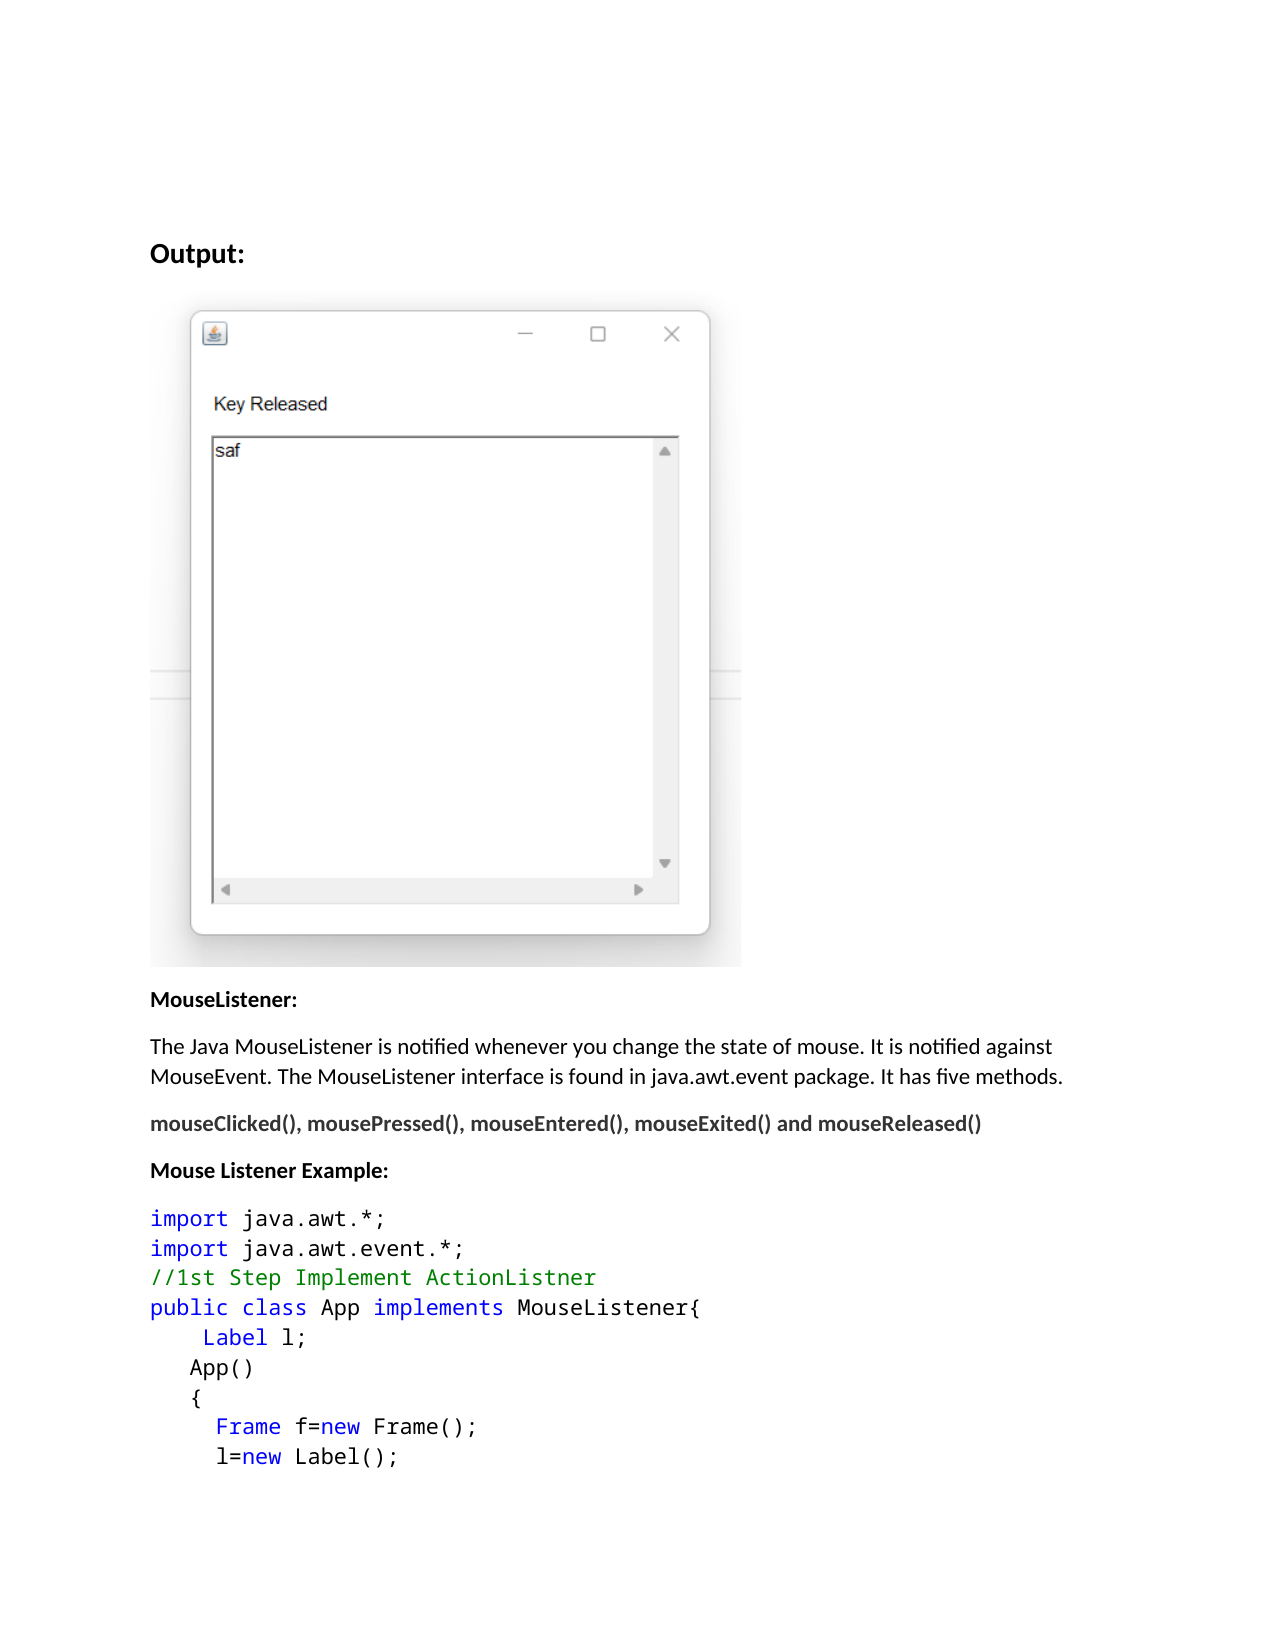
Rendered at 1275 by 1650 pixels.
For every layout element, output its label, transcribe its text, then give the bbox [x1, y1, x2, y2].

text public class App implements MouseListener{ [150, 1292, 1125, 1322]
text mouseClicked(), mousePressed(), mouseEntered(), mouseExited() and mouseReleased() [150, 1109, 1125, 1137]
text Label l; [150, 1322, 1125, 1352]
text App() [150, 1352, 1125, 1382]
text import java.awt.*; [150, 1203, 1125, 1233]
text l=new Label(); [150, 1441, 1125, 1471]
picture [150, 290, 742, 967]
text Output: [150, 235, 1125, 271]
text //1st Step Implement ActionListner [150, 1262, 1125, 1292]
text import java.awt.event.*; [150, 1233, 1125, 1262]
text { [150, 1382, 1125, 1411]
text MouseListener: [150, 985, 1125, 1013]
text The Java MouseListener is notified whenever you change the state of mouse. It is notified against MouseEvent. The MouseListener interface is found in java.awt.event package. It has five methods. [150, 1032, 1125, 1090]
text Mouse Listener Example: [150, 1156, 1125, 1184]
text Frame f=new Frame(); [150, 1411, 1125, 1441]
